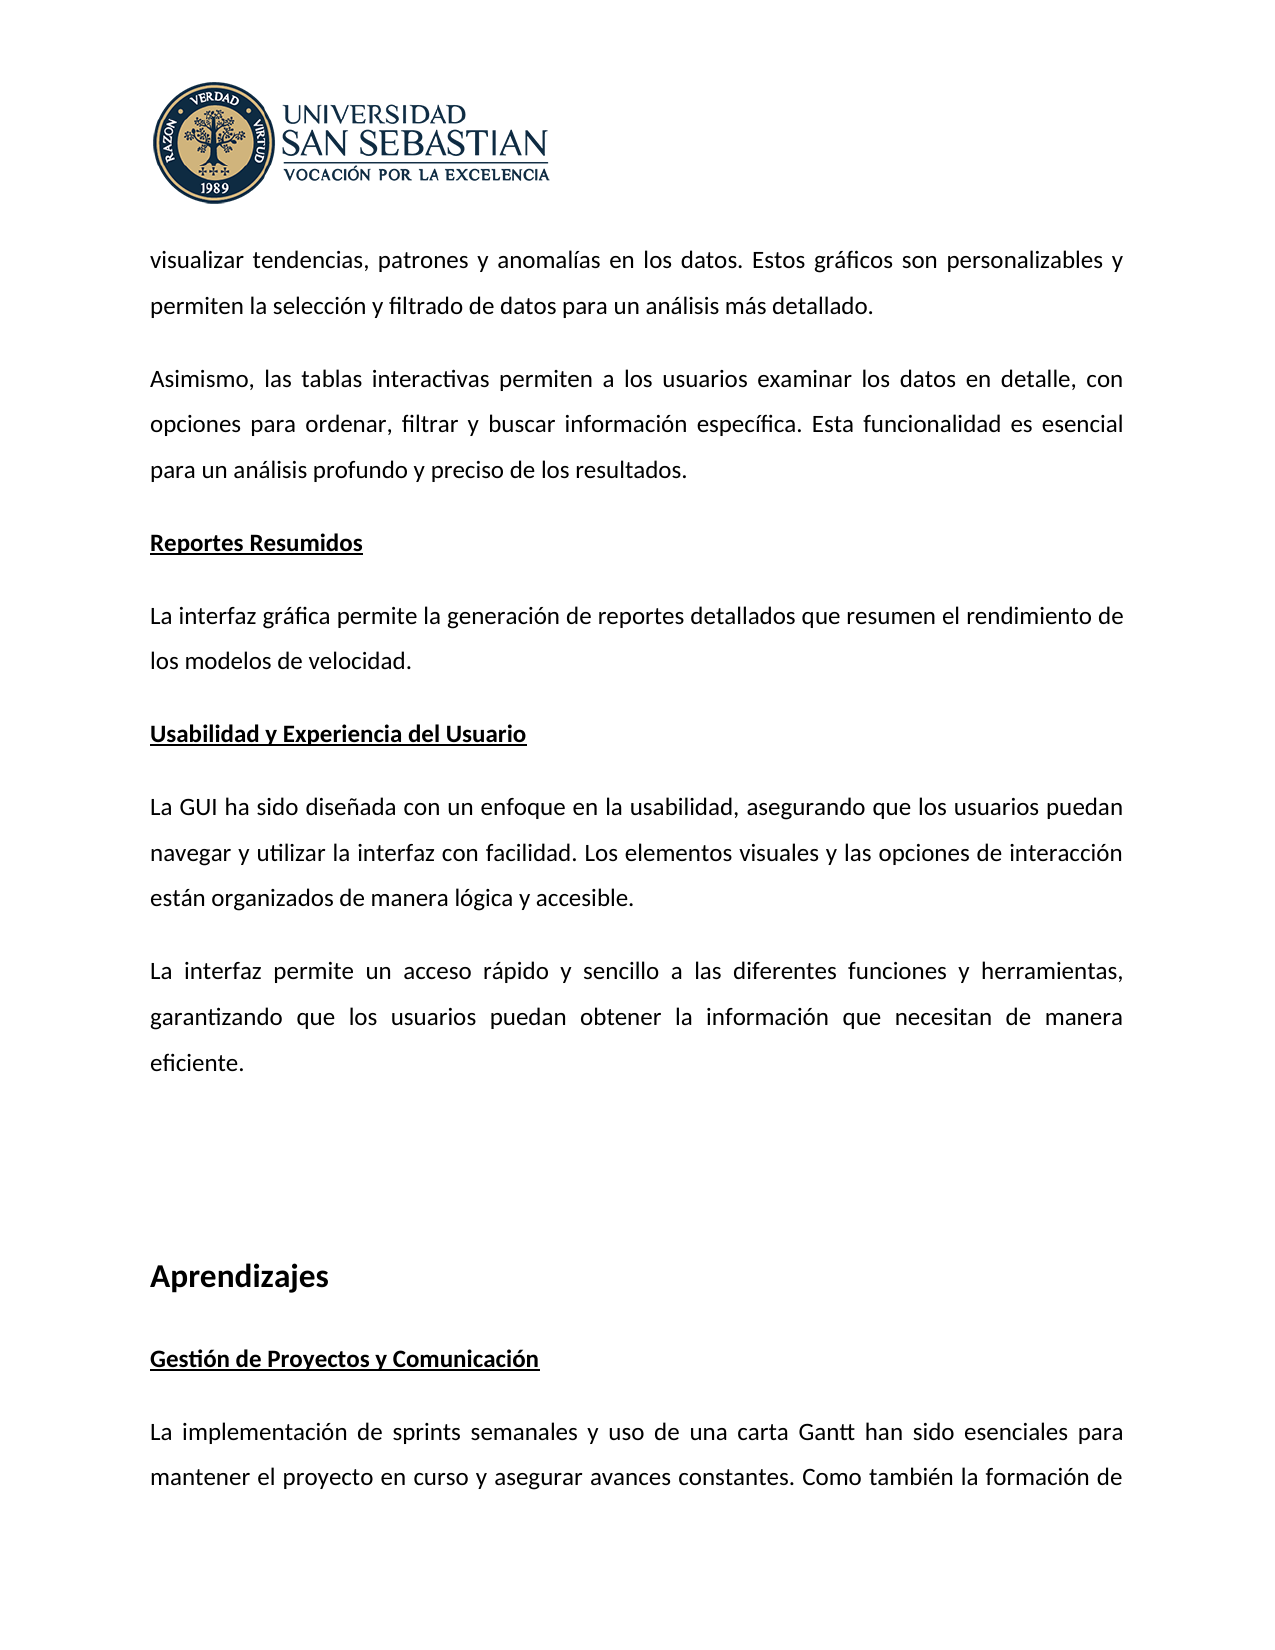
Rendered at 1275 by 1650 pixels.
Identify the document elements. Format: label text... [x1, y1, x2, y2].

picture [150, 75, 553, 210]
subtitle Aprendizajes [150, 1255, 1125, 1296]
text Asimismo, las tablas interactivas permiten a los usuarios examinar los datos en detalle, con opciones para ordenar, filtrar y buscar información específica. Esta funcionalidad es esencial para un análisis profundo y preciso de los resultados. [150, 363, 1125, 485]
text La GUI ha sido diseñada con un enfoque en la usabilidad, asegurando que los usuarios puedan navegar y utilizar la interfaz con facilidad. Los elementos visuales y las opciones de interacción están organizados de manera lógica y accesible. [150, 791, 1125, 913]
text Gestión de Proyectos y Comunicación [150, 1343, 1125, 1373]
text La interfaz permite un acceso rápido y sencillo a las diferentes funciones y herramientas, garantizando que los usuarios puedan obtener la información que necesitan de manera eficiente. [150, 955, 1125, 1077]
text La interfaz gráfica permite la generación de reportes detallados que resumen el rendimiento de los modelos de velocidad. [150, 600, 1125, 676]
text Usabilidad y Experiencia del Usuario [150, 718, 1125, 749]
text Reportes Resumidos [150, 527, 1125, 557]
